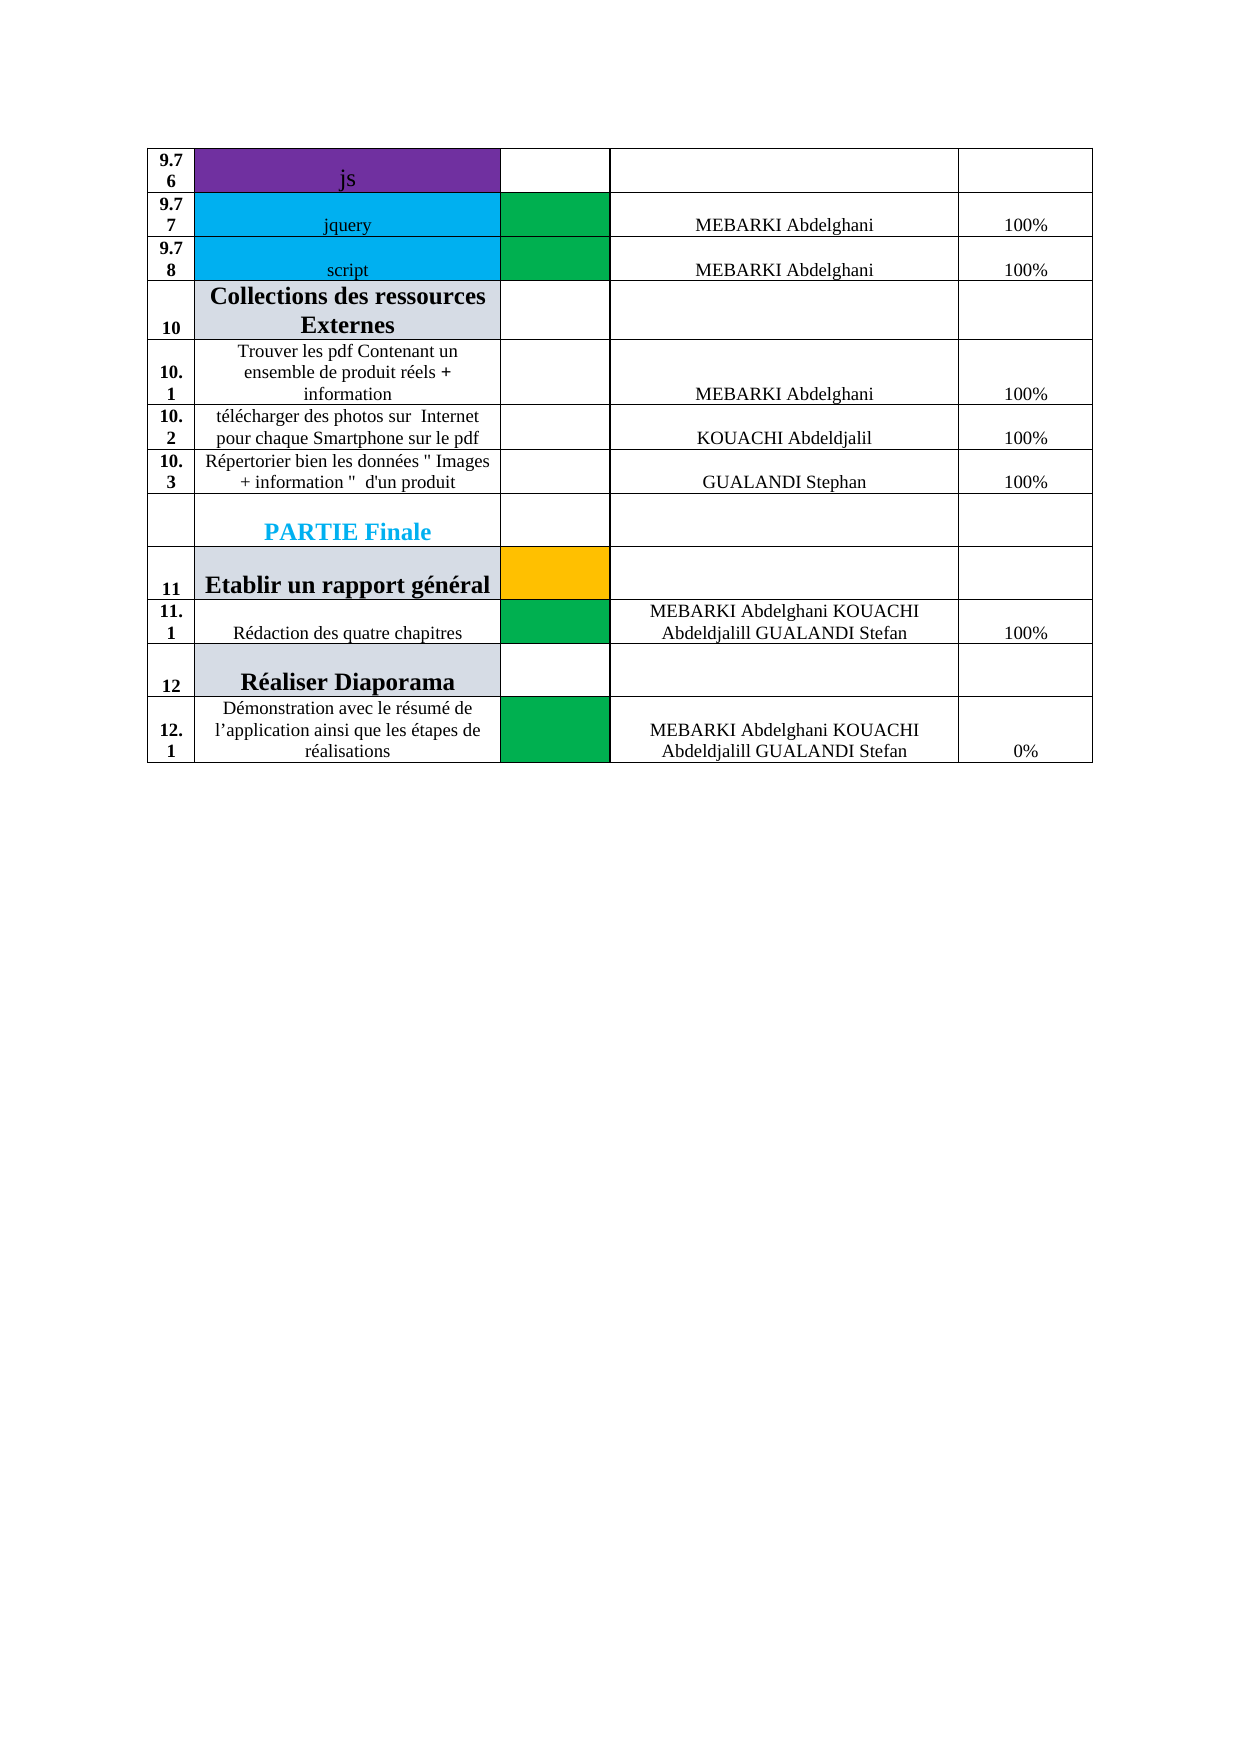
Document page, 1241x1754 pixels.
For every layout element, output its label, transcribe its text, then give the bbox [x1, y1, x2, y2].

table_cell [501, 450, 609, 493]
table_cell télécharger des photos sur Internet pour chaque Smartphone sur le pdf [195, 405, 500, 448]
table_cell [501, 644, 609, 696]
table_cell MEBARKI Abdelghani KOUACHI Abdeldjalill GUALANDI Stefan [611, 600, 958, 643]
table_cell [959, 149, 1092, 192]
table_cell MEBARKI Abdelghani [611, 340, 958, 404]
table_cell 10 [148, 281, 194, 339]
table_cell [501, 494, 609, 546]
table_cell Trouver les pdf Contenant un ensemble de produit réels + information [195, 340, 500, 404]
table_cell MEBARKI Abdelghani [611, 193, 958, 236]
table_cell 100% [959, 193, 1092, 236]
table_cell [611, 644, 958, 696]
table_cell PARTIE Finale [195, 494, 500, 546]
table_cell 100% [959, 237, 1092, 280]
table_cell [501, 340, 609, 404]
table_cell js [195, 149, 500, 192]
table_cell MEBARKI Abdelghani [611, 237, 958, 280]
table_cell script [195, 237, 500, 280]
table_cell Collections des ressources Externes [195, 281, 500, 339]
table_cell 9.76 [148, 149, 194, 192]
table_cell MEBARKI Abdelghani KOUACHI Abdeldjalill GUALANDI Stefan [611, 697, 958, 762]
table_cell 100% [959, 450, 1092, 493]
table_cell 10.1 [148, 340, 194, 404]
table_cell [501, 547, 609, 599]
table_cell [501, 149, 609, 192]
table_cell KOUACHI Abdeldjalil [611, 405, 958, 448]
table_cell [148, 494, 194, 546]
table_cell 100% [959, 340, 1092, 404]
table_cell [959, 644, 1092, 696]
table_cell 100% [959, 600, 1092, 643]
table_cell 11 [148, 547, 194, 599]
table_cell [501, 193, 609, 236]
table_cell 10.2 [148, 405, 194, 448]
table_cell Etablir un rapport général [195, 547, 500, 599]
table_cell 12.1 [148, 697, 194, 762]
table_cell [501, 405, 609, 448]
table_cell 10.3 [148, 450, 194, 493]
table_cell Répertorier bien les données " Images + information " d'un produit [195, 450, 500, 493]
table_cell [959, 281, 1092, 339]
table_cell 12 [148, 644, 194, 696]
table_cell Démonstration avec le résumé de l’application ainsi que les étapes de réalisations [195, 697, 500, 762]
table_cell [959, 494, 1092, 546]
table_cell [611, 547, 958, 599]
table_cell Rédaction des quatre chapitres [195, 600, 500, 643]
table_cell [501, 697, 609, 762]
table_cell [501, 281, 609, 339]
table_cell [959, 547, 1092, 599]
table_cell jquery [195, 193, 500, 236]
table_cell Réaliser Diaporama [195, 644, 500, 696]
table_cell 100% [959, 405, 1092, 448]
table_cell [501, 237, 609, 280]
table_cell [611, 149, 958, 192]
table_cell 11.1 [148, 600, 194, 643]
table_cell 9.77 [148, 193, 194, 236]
table_cell GUALANDI Stephan [611, 450, 958, 493]
table_cell 0% [959, 697, 1092, 762]
table_cell [611, 494, 958, 546]
table_cell [501, 600, 609, 643]
table_cell 9.78 [148, 237, 194, 280]
table_cell [611, 281, 958, 339]
